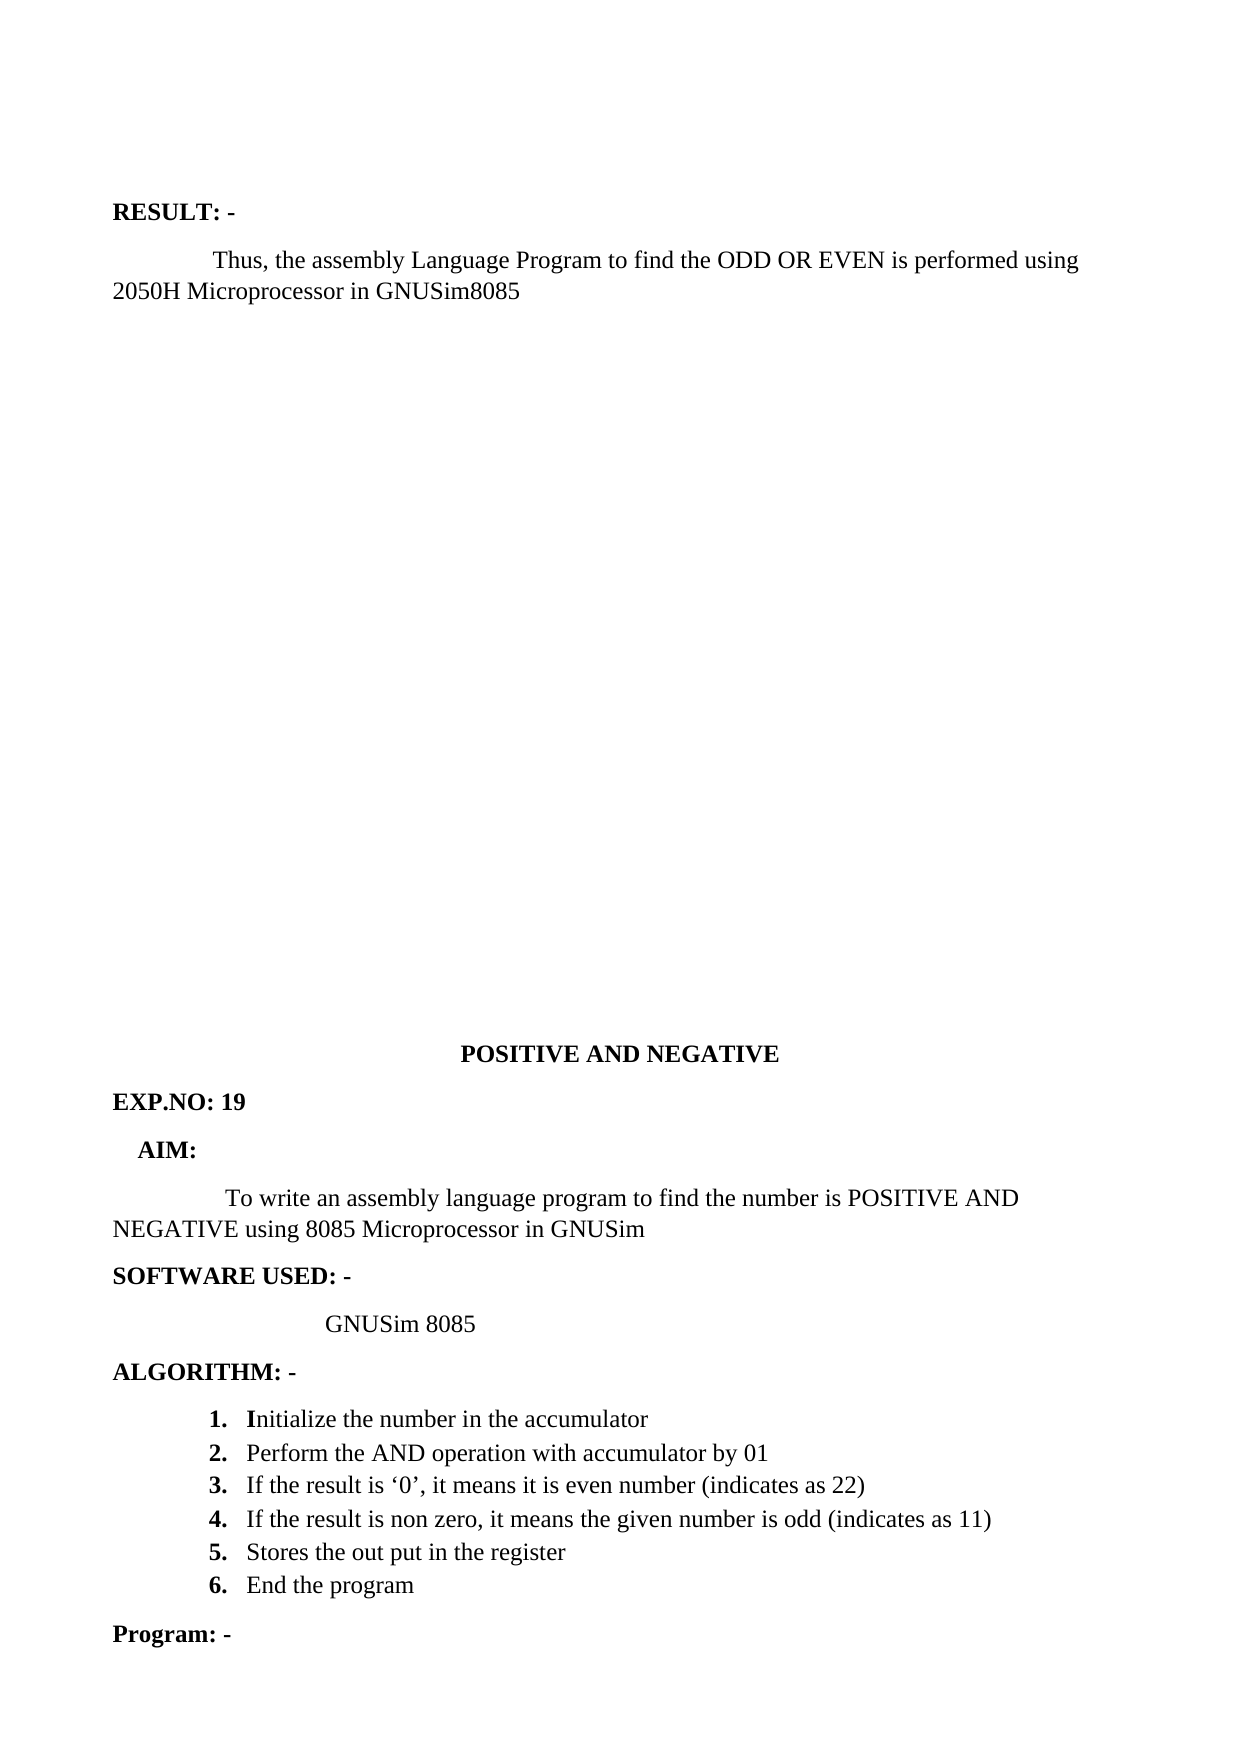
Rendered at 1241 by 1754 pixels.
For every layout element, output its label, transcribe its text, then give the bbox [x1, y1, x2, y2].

text GNUSim 8085 [112, 1309, 1128, 1338]
list If the result is non zero, it means the given number is odd (indicates as 11) [209, 1504, 1128, 1532]
list Initialize the number in the accumulator [209, 1404, 1128, 1433]
text Program: - [112, 1619, 1128, 1648]
list End the program [209, 1570, 1128, 1598]
text Thus, the assembly Language Program to find the ODD OR EVEN is performed using 2050H Microprocessor in GNUSim8085 [112, 245, 1128, 305]
text ALGORITHM: - [112, 1357, 1128, 1386]
text To write an assembly language program to find the number is POSITIVE AND NEGATIVE using 8085 Microprocessor in GNUSim [112, 1183, 1128, 1242]
text EXP.NO: 19 [112, 1087, 1128, 1116]
list If the result is ‘0’, it means it is even number (indicates as 22) [209, 1471, 1128, 1499]
text RESULT: - [112, 197, 1128, 226]
text AIM: [112, 1135, 1128, 1164]
text SOFTWARE USED: - [112, 1261, 1128, 1290]
text POSITIVE AND NEGATIVE [112, 1039, 1128, 1068]
list Perform the AND operation with accumulator by 01 [209, 1438, 1128, 1466]
list Stores the out put in the register [209, 1537, 1128, 1565]
